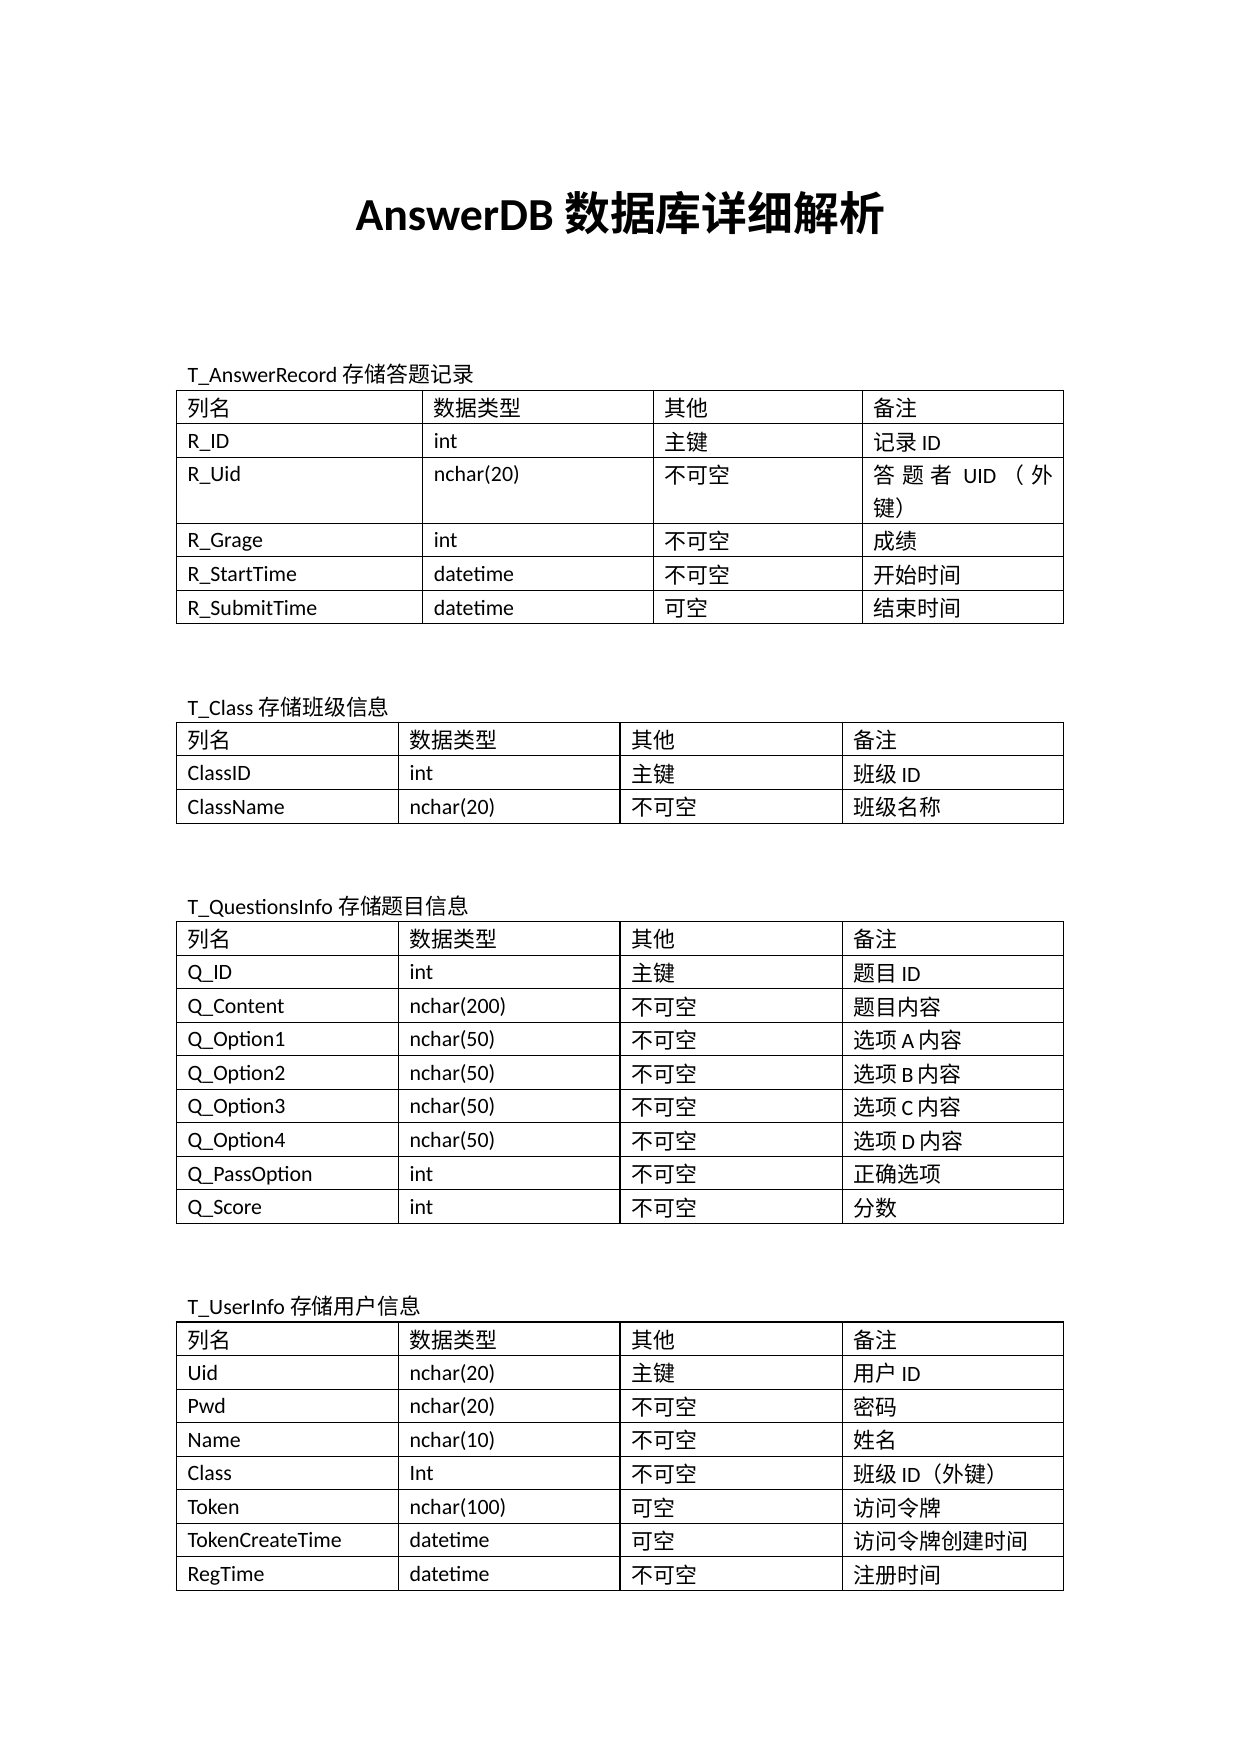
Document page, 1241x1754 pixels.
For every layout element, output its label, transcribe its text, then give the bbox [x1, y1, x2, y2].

table_cell nchar(20) [423, 458, 653, 523]
table_cell 主键 [621, 1356, 842, 1388]
text T_QuestionsInfo 存储题目信息 [187, 888, 1053, 921]
table_cell Q_ID [177, 956, 398, 988]
table_header 列名 [177, 391, 422, 423]
table_header 列名 [177, 1323, 398, 1355]
table_cell Class [177, 1457, 398, 1489]
text T_AnswerRecord 存储答题记录 [187, 357, 1053, 389]
table_cell 密码 [843, 1390, 1063, 1422]
table_header 其他 [654, 391, 862, 423]
table_cell 不可空 [621, 989, 842, 1022]
table_header 其他 [621, 922, 842, 954]
table_cell RegTime [177, 1557, 398, 1590]
table_cell Q_Option3 [177, 1090, 398, 1122]
text AnswerDB 数据库详细解析 [187, 162, 1053, 259]
table_cell 不可空 [621, 1023, 842, 1055]
table_cell 不可空 [621, 1123, 842, 1156]
table_cell int [399, 1190, 619, 1223]
table_header 其他 [621, 723, 842, 755]
table_cell int [423, 424, 653, 457]
table_cell int [399, 756, 619, 789]
table_cell nchar(200) [399, 989, 619, 1022]
table_cell 选项A内容 [843, 1023, 1063, 1055]
table_cell 访问令牌 [843, 1490, 1063, 1523]
table_cell 题目内容 [843, 989, 1063, 1022]
table_cell nchar(20) [399, 1390, 619, 1422]
table_cell 选项D内容 [843, 1123, 1063, 1156]
table_cell Q_Option1 [177, 1023, 398, 1055]
table_cell int [423, 524, 653, 556]
table_cell 不可空 [621, 1557, 842, 1590]
table_cell R_SubmitTime [177, 591, 422, 623]
table_cell TokenCreateTime [177, 1524, 398, 1556]
text T_UserInfo 存储用户信息 [187, 1289, 1053, 1321]
table_cell 主键 [621, 956, 842, 988]
table_cell int [399, 956, 619, 988]
table_cell R_Uid [177, 458, 422, 523]
table_cell datetime [399, 1524, 619, 1556]
table_cell 主键 [654, 424, 862, 457]
table_cell Q_Option2 [177, 1056, 398, 1089]
table_cell nchar(50) [399, 1056, 619, 1089]
text T_Class 存储班级信息 [187, 689, 1053, 722]
table_cell 班级名称 [843, 790, 1063, 822]
table_cell 不可空 [621, 1457, 842, 1489]
table_cell 不可空 [654, 524, 862, 556]
table_cell nchar(20) [399, 790, 619, 822]
table_cell 不可空 [654, 458, 862, 523]
table_cell 可空 [654, 591, 862, 623]
table_cell 不可空 [621, 790, 842, 822]
table_cell 主键 [621, 756, 842, 789]
table_cell 不可空 [621, 1056, 842, 1089]
table_cell nchar(20) [399, 1356, 619, 1388]
table_cell 记录ID [863, 424, 1063, 457]
table_cell 选项B内容 [843, 1056, 1063, 1089]
table_cell R_StartTime [177, 557, 422, 590]
table_cell nchar(100) [399, 1490, 619, 1523]
table_cell 答题者UID（外键） [863, 458, 1063, 523]
table_cell 不可空 [621, 1390, 842, 1422]
table_cell nchar(10) [399, 1423, 619, 1456]
table_cell ClassName [177, 790, 398, 822]
table_cell Int [399, 1457, 619, 1489]
table_cell 不可空 [654, 557, 862, 590]
table_header 列名 [177, 723, 398, 755]
table_header 数据类型 [399, 723, 619, 755]
table_cell Q_Option4 [177, 1123, 398, 1156]
table_header 备注 [863, 391, 1063, 423]
table_header 备注 [843, 723, 1063, 755]
table_cell Token [177, 1490, 398, 1523]
table_cell 注册时间 [843, 1557, 1063, 1590]
table_cell datetime [423, 591, 653, 623]
table_header 列名 [177, 922, 398, 954]
table_cell 选项C内容 [843, 1090, 1063, 1122]
table_cell Name [177, 1423, 398, 1456]
table_cell 不可空 [621, 1090, 842, 1122]
table_header 数据类型 [399, 922, 619, 954]
table_cell int [399, 1157, 619, 1189]
table_cell 不可空 [621, 1157, 842, 1189]
table_cell 成绩 [863, 524, 1063, 556]
table_cell 不可空 [621, 1423, 842, 1456]
table_cell Pwd [177, 1390, 398, 1422]
table_cell Q_Content [177, 989, 398, 1022]
table_cell 不可空 [621, 1190, 842, 1223]
table_cell 班级ID（外键） [843, 1457, 1063, 1489]
table_cell ClassID [177, 756, 398, 789]
table_cell R_Grage [177, 524, 422, 556]
table_header 备注 [843, 1323, 1063, 1355]
table_cell 开始时间 [863, 557, 1063, 590]
table_cell nchar(50) [399, 1090, 619, 1122]
table_cell Uid [177, 1356, 398, 1388]
table_cell datetime [423, 557, 653, 590]
table_cell 班级ID [843, 756, 1063, 789]
table_cell 结束时间 [863, 591, 1063, 623]
table_cell 题目ID [843, 956, 1063, 988]
table_cell R_ID [177, 424, 422, 457]
table_cell Q_Score [177, 1190, 398, 1223]
table_cell 可空 [621, 1490, 842, 1523]
table_header 备注 [843, 922, 1063, 954]
table_cell 姓名 [843, 1423, 1063, 1456]
table_cell nchar(50) [399, 1123, 619, 1156]
table_cell datetime [399, 1557, 619, 1590]
table_header 数据类型 [423, 391, 653, 423]
table_header 其他 [621, 1323, 842, 1355]
table_header 数据类型 [399, 1323, 619, 1355]
table_cell nchar(50) [399, 1023, 619, 1055]
table_cell 访问令牌创建时间 [843, 1524, 1063, 1556]
table_cell 用户ID [843, 1356, 1063, 1388]
table_cell 分数 [843, 1190, 1063, 1223]
table_cell Q_PassOption [177, 1157, 398, 1189]
table_cell 正确选项 [843, 1157, 1063, 1189]
table_cell 可空 [621, 1524, 842, 1556]
